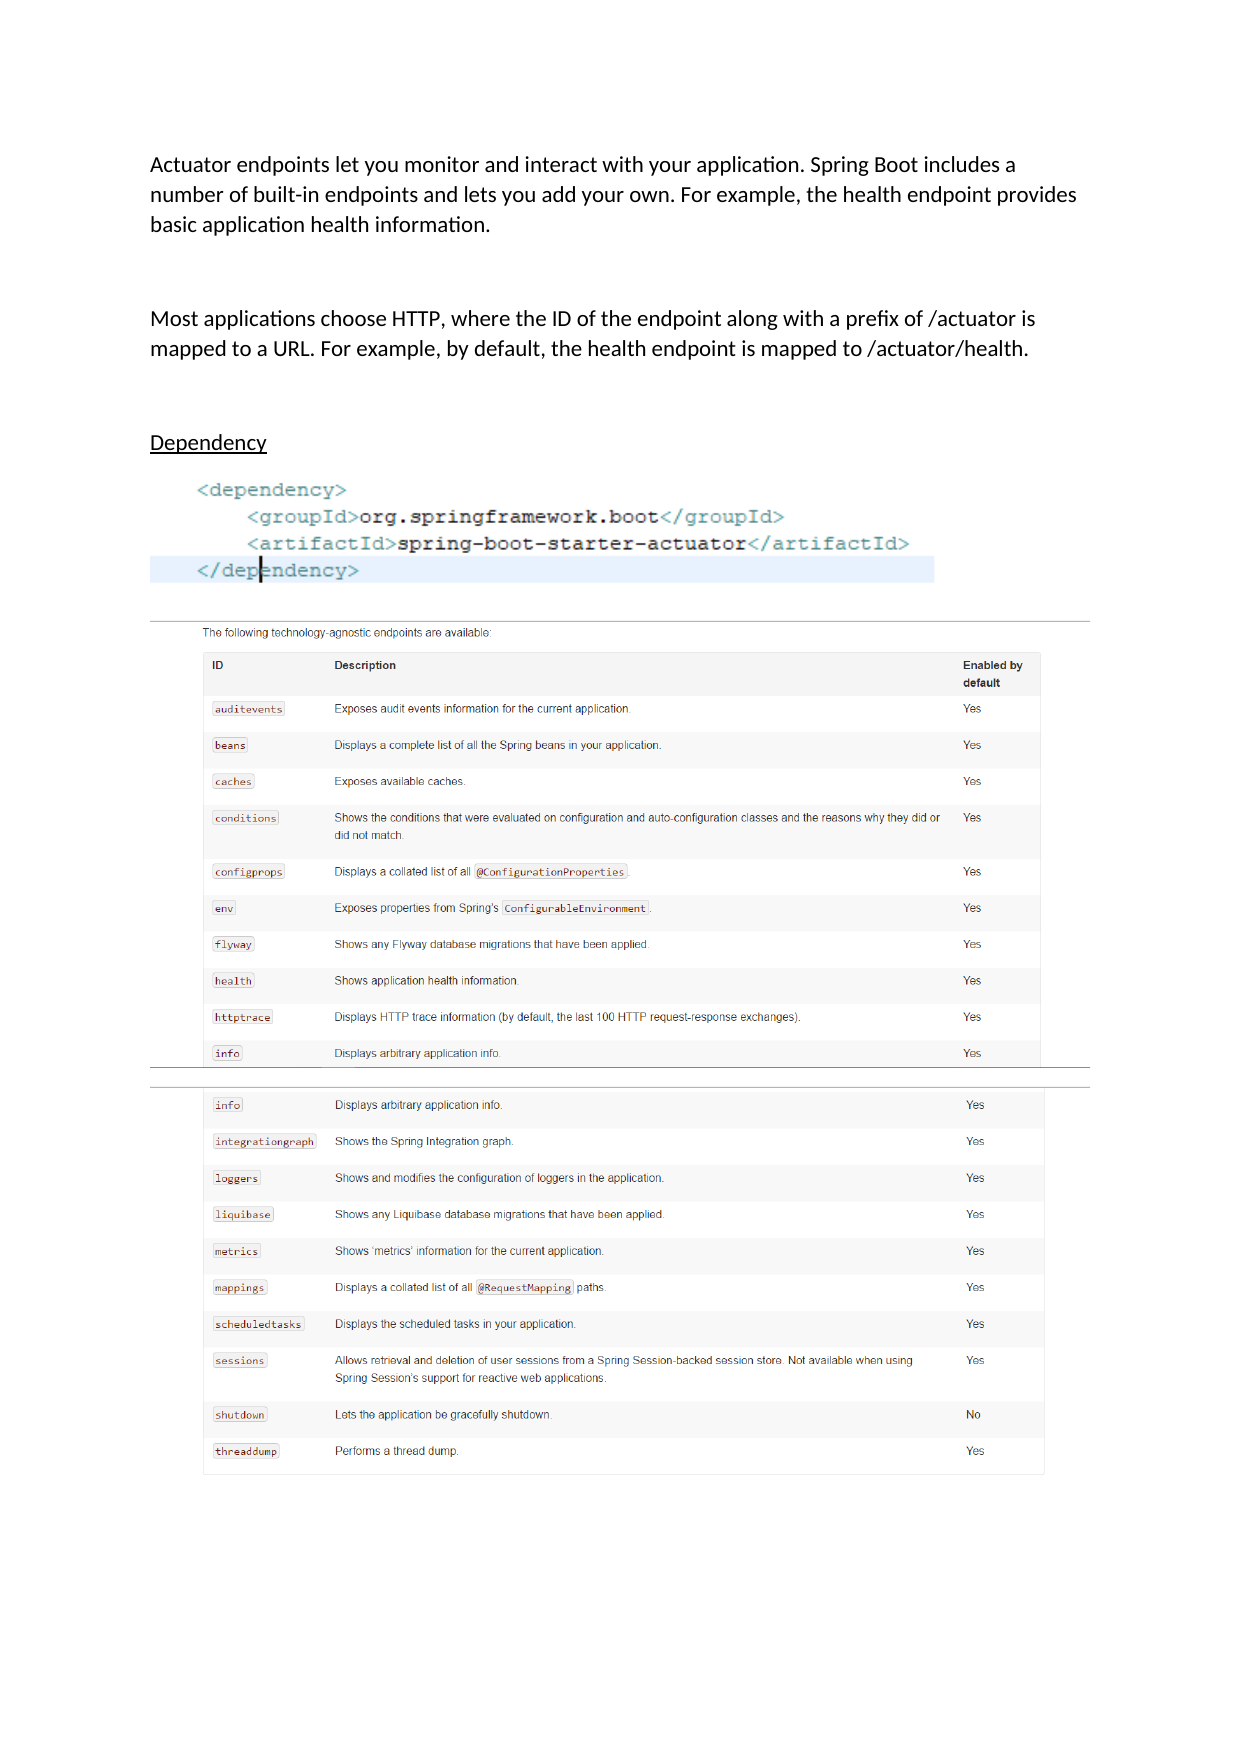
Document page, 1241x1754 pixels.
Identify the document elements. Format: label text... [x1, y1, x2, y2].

text Dependency [150, 428, 1090, 456]
text Most applications choose HTTP, where the ID of the endpoint along with a prefix of /actuator is mapped to a URL. For example, by default, the health endpoint is mapped to /actuator/health. [150, 304, 1090, 362]
text Actuator endpoints let you monitor and interact with your application. Spring Boot includes a number of built-in endpoints and lets you add your own. For example, the health endpoint provides basic application health information. [150, 150, 1090, 238]
picture [150, 620, 1091, 1068]
picture [150, 1086, 1091, 1477]
picture [150, 475, 935, 602]
